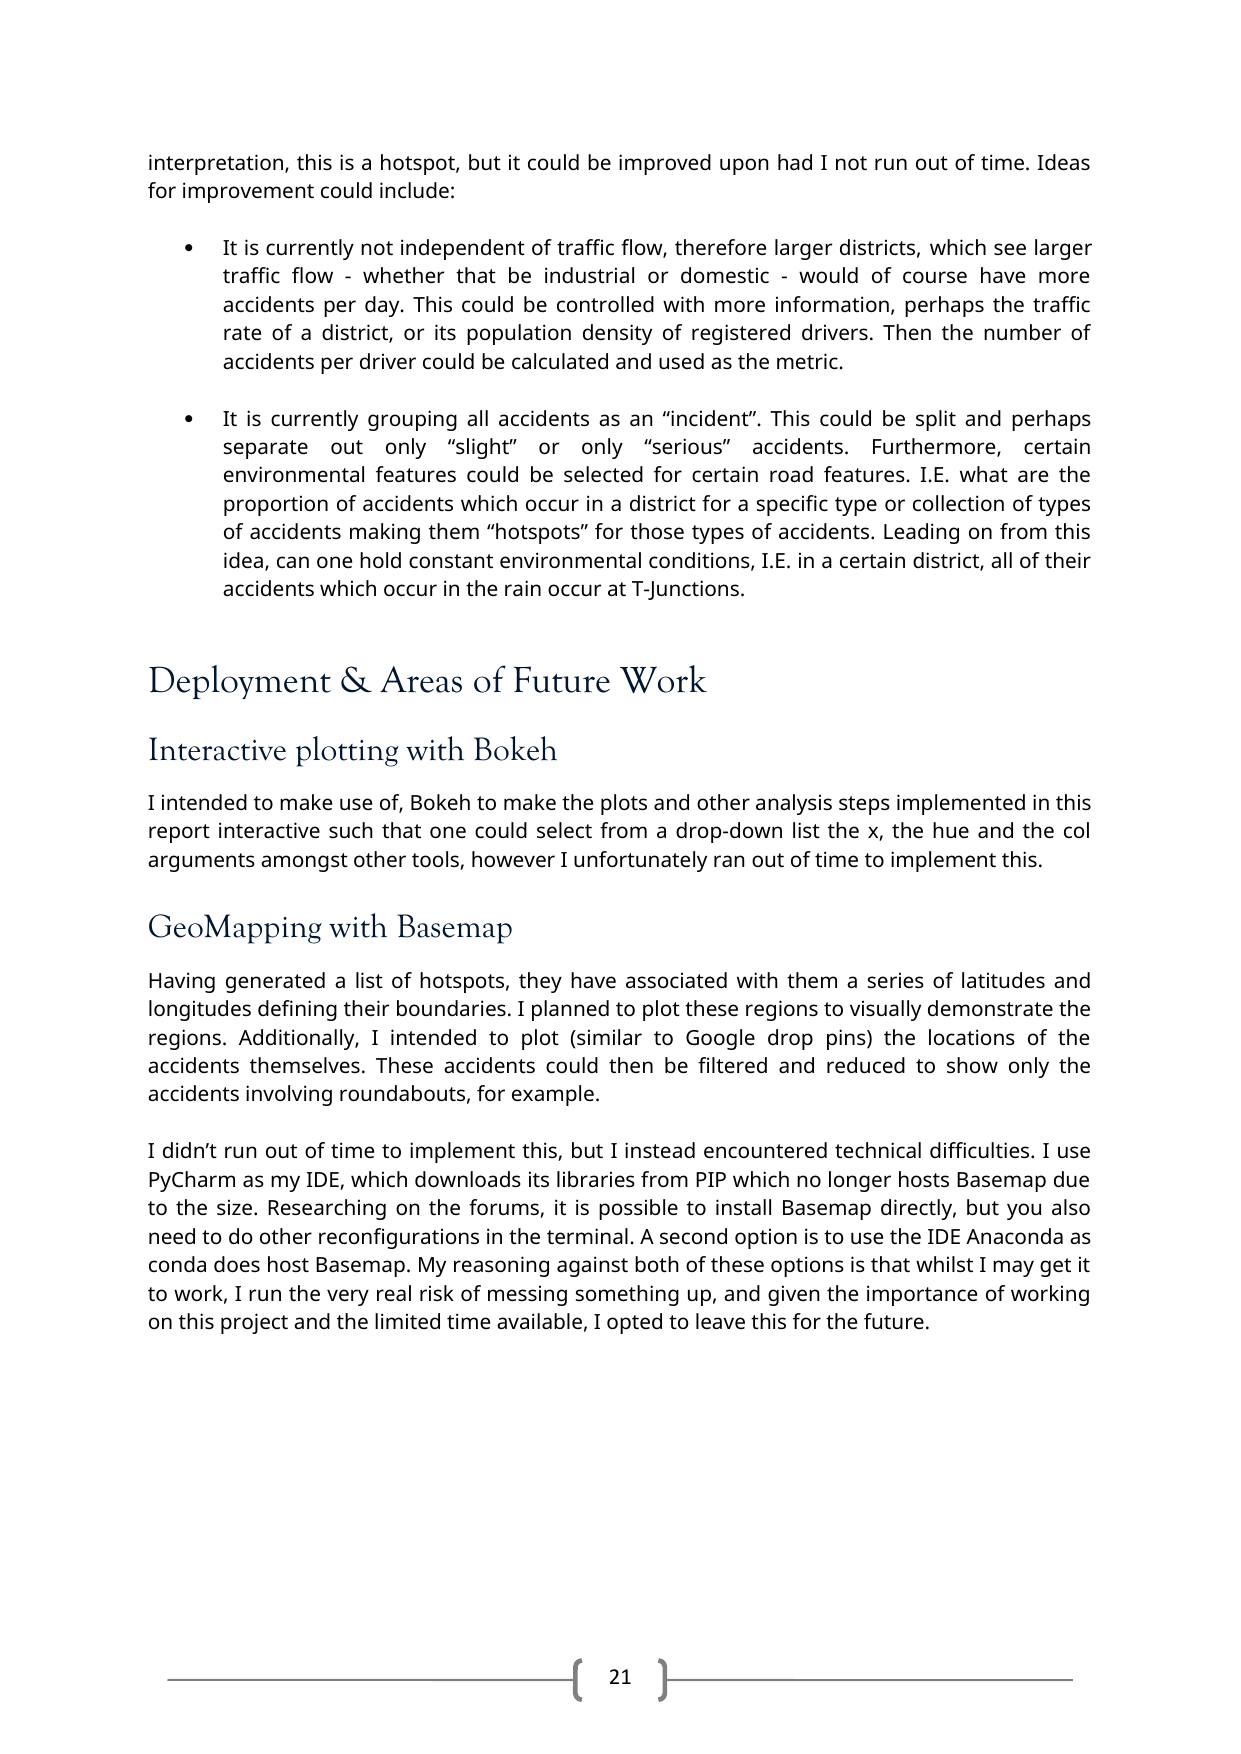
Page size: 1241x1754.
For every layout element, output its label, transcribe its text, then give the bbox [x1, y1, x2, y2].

text I intended to make use of, Bokeh to make the plots and other analysis steps implemented in this report interactive such that one could select from a drop-down list the x, the hue and the col arguments amongst other tools, however I unfortunately ran out of time to implement this. [148, 788, 1092, 873]
subtitle Deployment & Areas of Future Work [148, 656, 1092, 701]
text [148, 148, 1092, 204]
subtitle Interactive plotting with Bokeh [148, 728, 1092, 768]
text Having generated a list of hotspots, they have associated with them a series of latitudes and longitudes defining their boundaries. I planned to plot these regions to visually demonstrate the regions. Additionally, I intended to plot (similar to Google drop pins) the locations of the accidents themselves. These accidents could then be filtered and reduced to show only the accidents involving roundabouts, for example. [148, 966, 1092, 1108]
list It is currently grouping all accidents as an “incident”. This could be split and perhaps separate out only “slight” or only “serious” accidents. Furthermore, certain environmental features could be selected for certain road features. I.E. what are the proportion of accidents which occur in a district for a specific type or collection of types of accidents making them “hotspots” for those types of accidents. Leading on from this idea, can one hold constant environmental conditions, I.E. in a certain district, all of their accidents which occur in the rain occur at T-Junctions. [185, 404, 1092, 603]
text I didn’t run out of time to implement this, but I instead encountered technical difficulties. I use PyCharm as my IDE, which downloads its libraries from PIP which no longer hosts Basemap due to the size. Researching on the forums, it is possible to install Basemap directly, but you also need to do other reconfigurations in the terminal. A second option is to use the IDE Anaconda as conda does host Basemap. My reasoning against both of these options is that whilst I may get it to work, I run the very real risk of messing something up, and given the importance of working on this project and the limited time available, I opted to leave this for the future. [148, 1136, 1092, 1336]
subtitle GeoMapping with Basemap [148, 906, 1092, 946]
list It is currently not independent of traffic flow, therefore larger districts, which see larger traffic flow - whether that be industrial or domestic - would of course have more accidents per day. This could be controlled with more information, perhaps the traffic rate of a district, or its population density of registered drivers. Then the number of accidents per driver could be calculated and used as the metric. [185, 233, 1092, 375]
